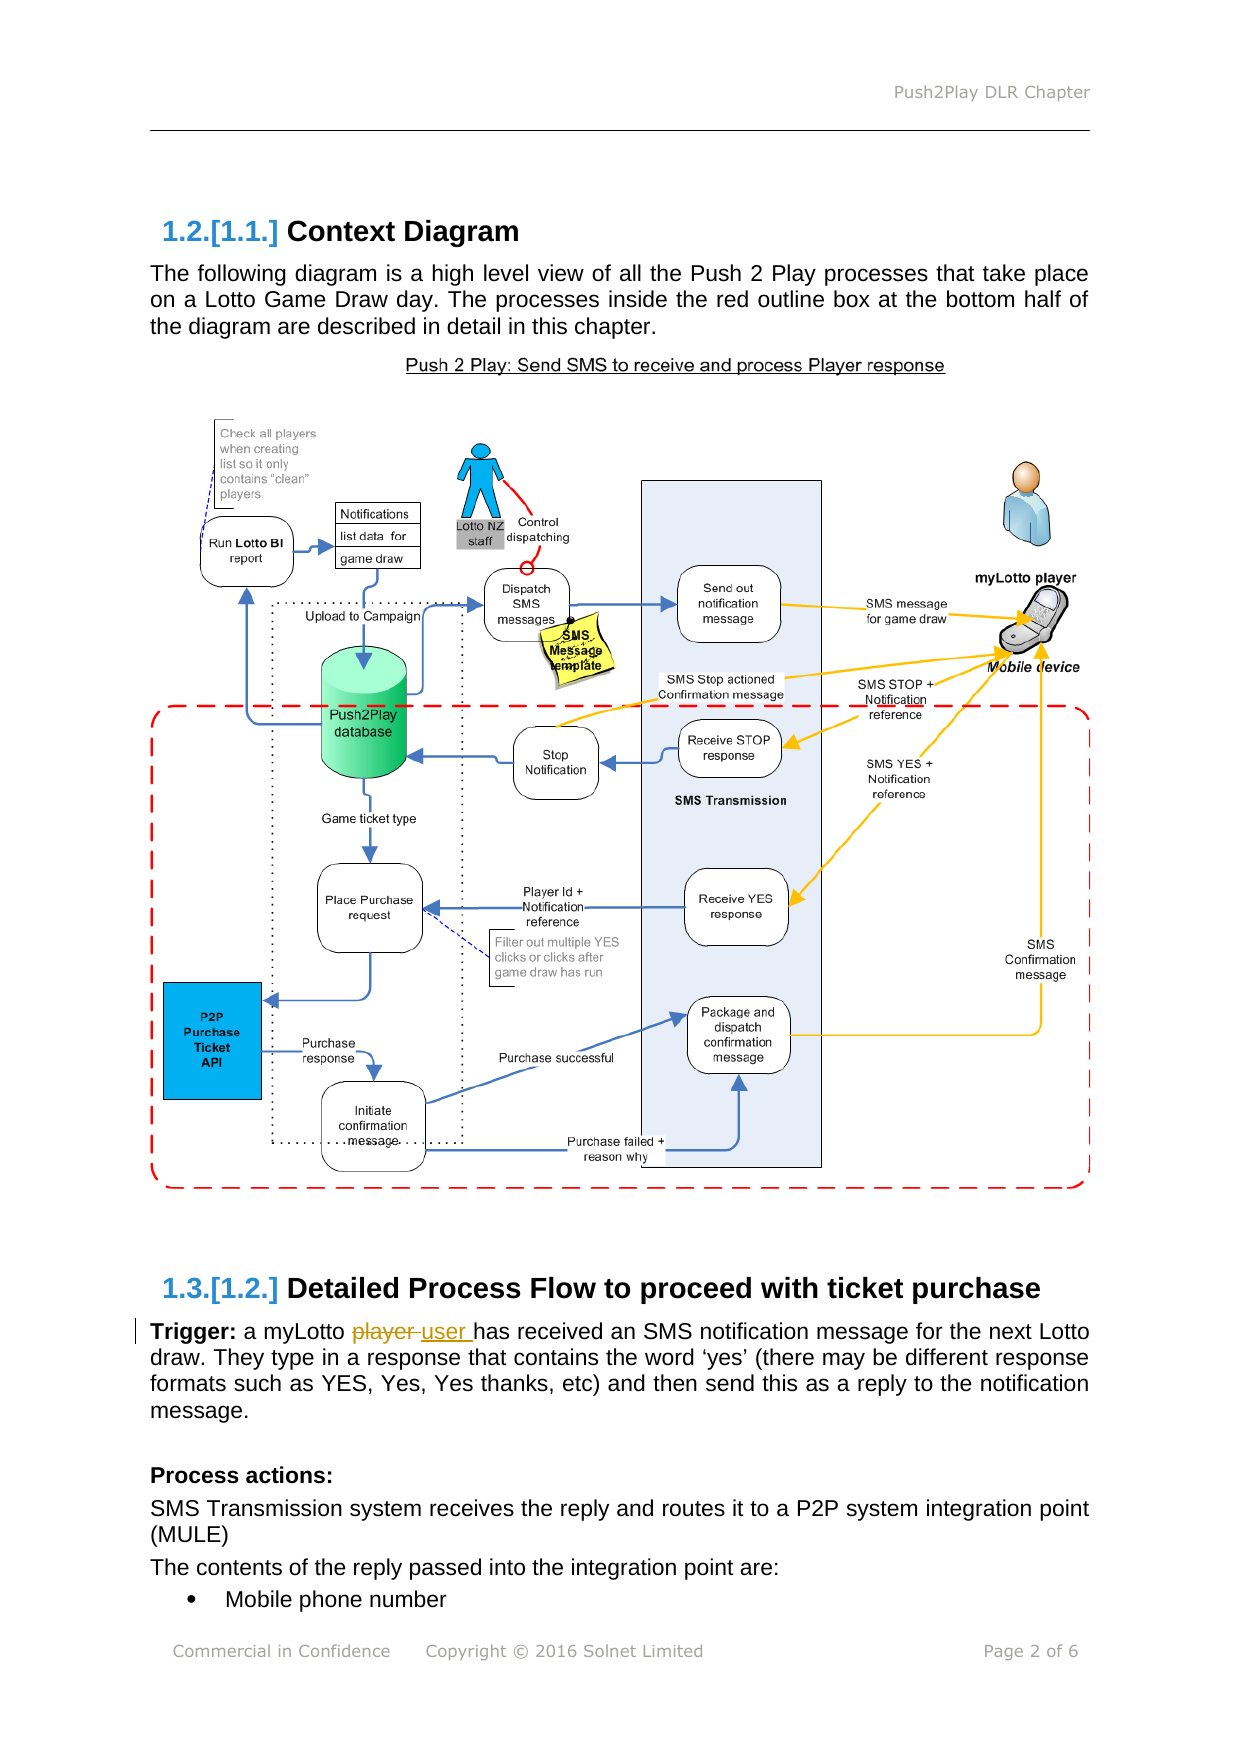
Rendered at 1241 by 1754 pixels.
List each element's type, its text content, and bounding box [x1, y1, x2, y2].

subtitle Context Diagram [162, 214, 1090, 248]
text The contents of the reply passed into the integration point are: [150, 1553, 1090, 1580]
list Mobile phone number [187, 1586, 1090, 1612]
subtitle Detailed Process Flow to proceed with ticket purchase [162, 1272, 1090, 1305]
text Process actions: [150, 1462, 1090, 1488]
picture [150, 351, 1091, 1189]
text Trigger: a myLotto has received an SMS notification message for the next Lotto draw. They type in a response that contains the word ‘yes’ (there may be different response formats such as YES, Yes, Yes thanks, etc) and then send this as a reply to the notification message. [150, 1318, 1090, 1423]
text The following diagram is a high level view of all the Push 2 Play processes that take place on a Lotto Game Draw day. The processes inside the red outline box at the bottom half of the diagram are described in detail in this chapter. [150, 260, 1090, 339]
text SMS Transmission system receives the reply and routes it to a P2P system integration point (MULE) [150, 1494, 1090, 1547]
